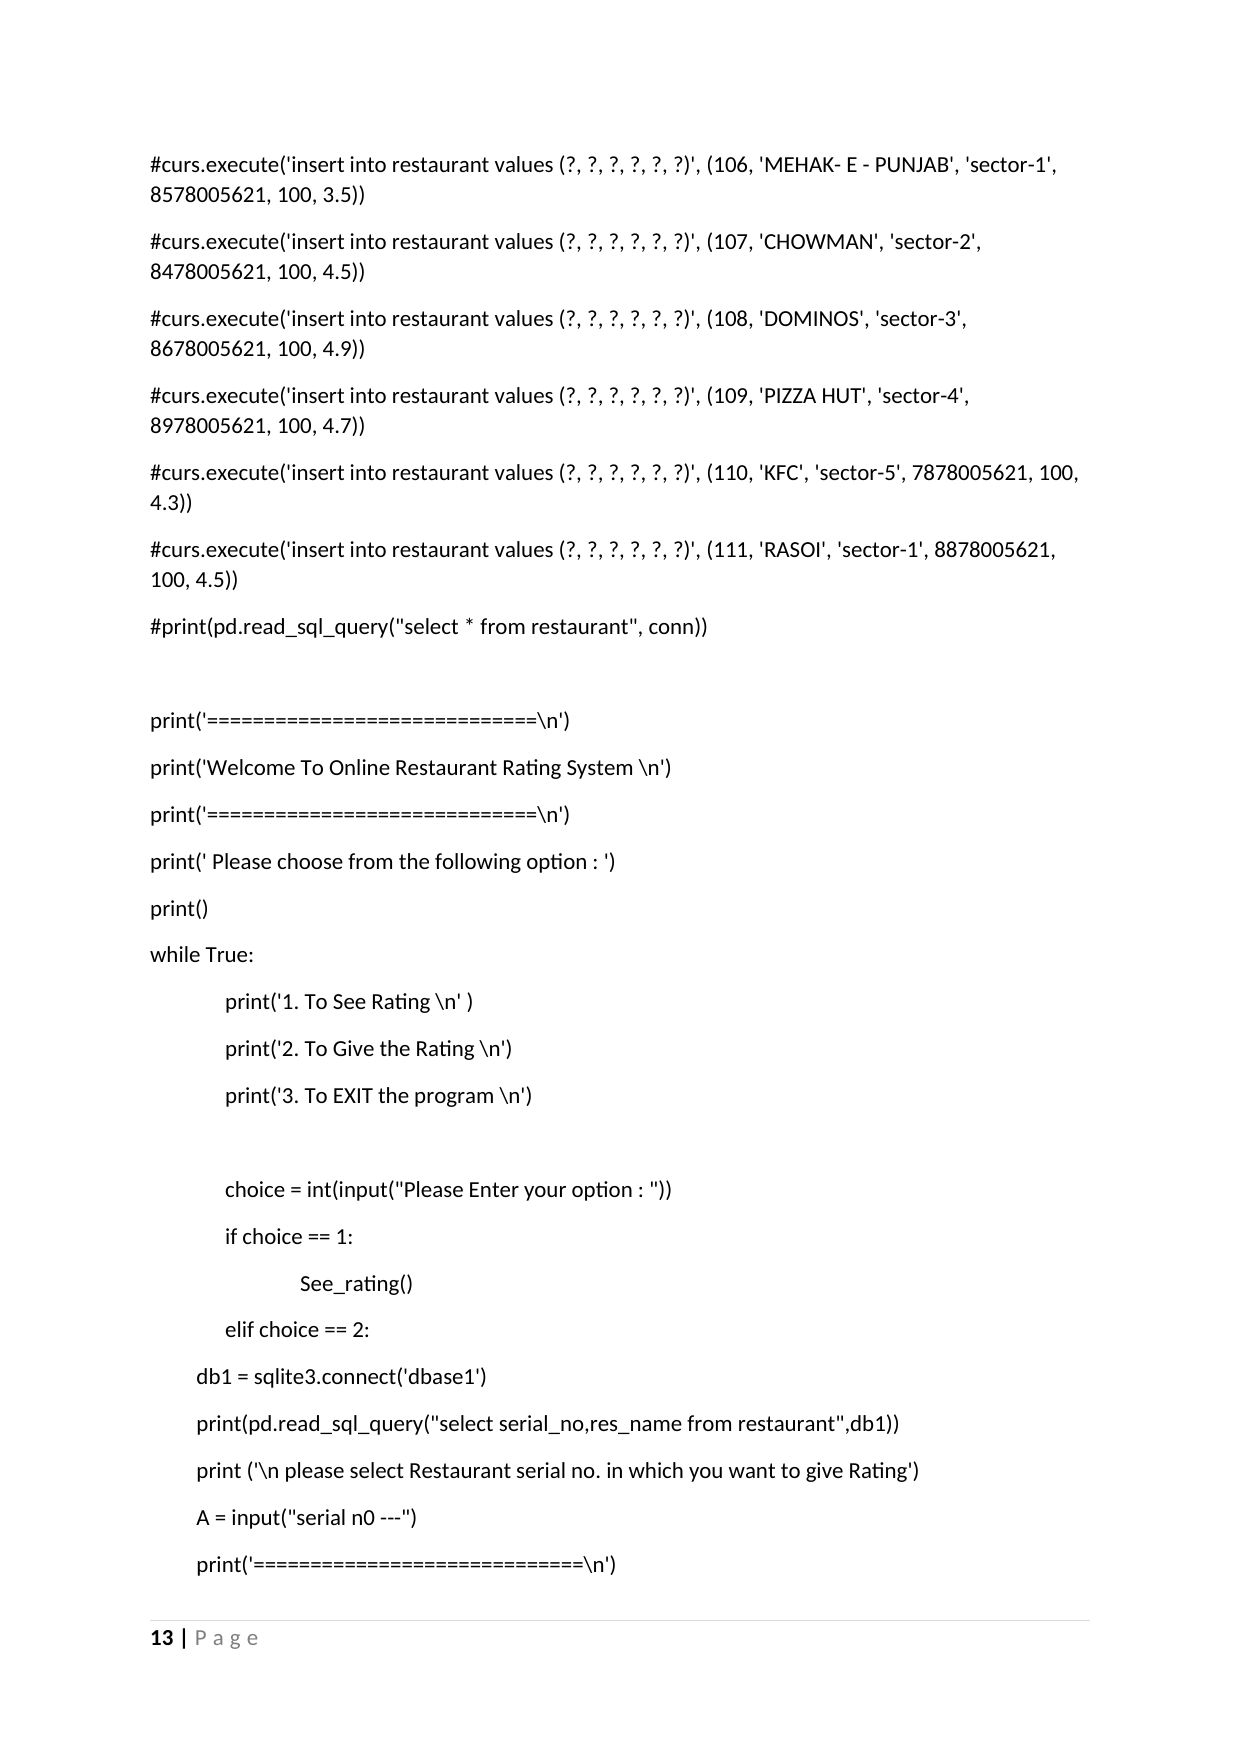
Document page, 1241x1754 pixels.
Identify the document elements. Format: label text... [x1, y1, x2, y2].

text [150, 1550, 1090, 1578]
text #curs.execute('insert into restaurant values (?, ?, ?, ?, ?, ?)', (107, 'CHOWMAN', 'sector-2', 8478005621, 100, 4.5)) [150, 227, 1090, 285]
text #print(pd.read_sql_query("select * from restaurant", conn)) [150, 612, 1090, 641]
text #curs.execute('insert into restaurant values (?, ?, ?, ?, ?, ?)', (108, 'DOMINOS', 'sector-3', 8678005621, 100, 4.9)) [150, 304, 1090, 362]
text while True: [150, 941, 1090, 969]
text print(' Please choose from the following option : ') [150, 847, 1090, 875]
text if choice == 1: [150, 1222, 1090, 1250]
text print('=============================\n') [150, 800, 1090, 828]
text print('=============================\n') [150, 706, 1090, 734]
text print('3. To EXIT the program \n') [150, 1081, 1090, 1109]
text print(pd.read_sql_query("select serial_no,res_name from restaurant",db1)) [150, 1409, 1090, 1437]
text #curs.execute('insert into restaurant values (?, ?, ?, ?, ?, ?)', (110, 'KFC', 'sector-5', 7878005621, 100, 4.3)) [150, 458, 1090, 517]
text A = input("serial n0 ---") [150, 1503, 1090, 1531]
text print() [150, 894, 1090, 922]
text #curs.execute('insert into restaurant values (?, ?, ?, ?, ?, ?)', (109, 'PIZZA HUT', 'sector-4', 8978005621, 100, 4.7)) [150, 381, 1090, 439]
text print('2. To Give the Rating \n') [150, 1034, 1090, 1062]
text #curs.execute('insert into restaurant values (?, ?, ?, ?, ?, ?)', (111, 'RASOI', 'sector-1', 8878005621, 100, 4.5)) [150, 535, 1090, 594]
text print('Welcome To Online Restaurant Rating System \n') [150, 753, 1090, 781]
text print('1. To See Rating \n' ) [150, 987, 1090, 1016]
text See_rating() [150, 1269, 1090, 1297]
text choice = int(input("Please Enter your option : ")) [150, 1175, 1090, 1203]
text elif choice == 2: [150, 1316, 1090, 1344]
text db1 = sqlite3.connect('dbase1') [150, 1362, 1090, 1391]
text print ('\n please select Restaurant serial no. in which you want to give Rating') [150, 1456, 1090, 1484]
text #curs.execute('insert into restaurant values (?, ?, ?, ?, ?, ?)', (106, 'MEHAK- E - PUNJAB', 'sector-1', 8578005621, 100, 3.5)) [150, 150, 1090, 208]
